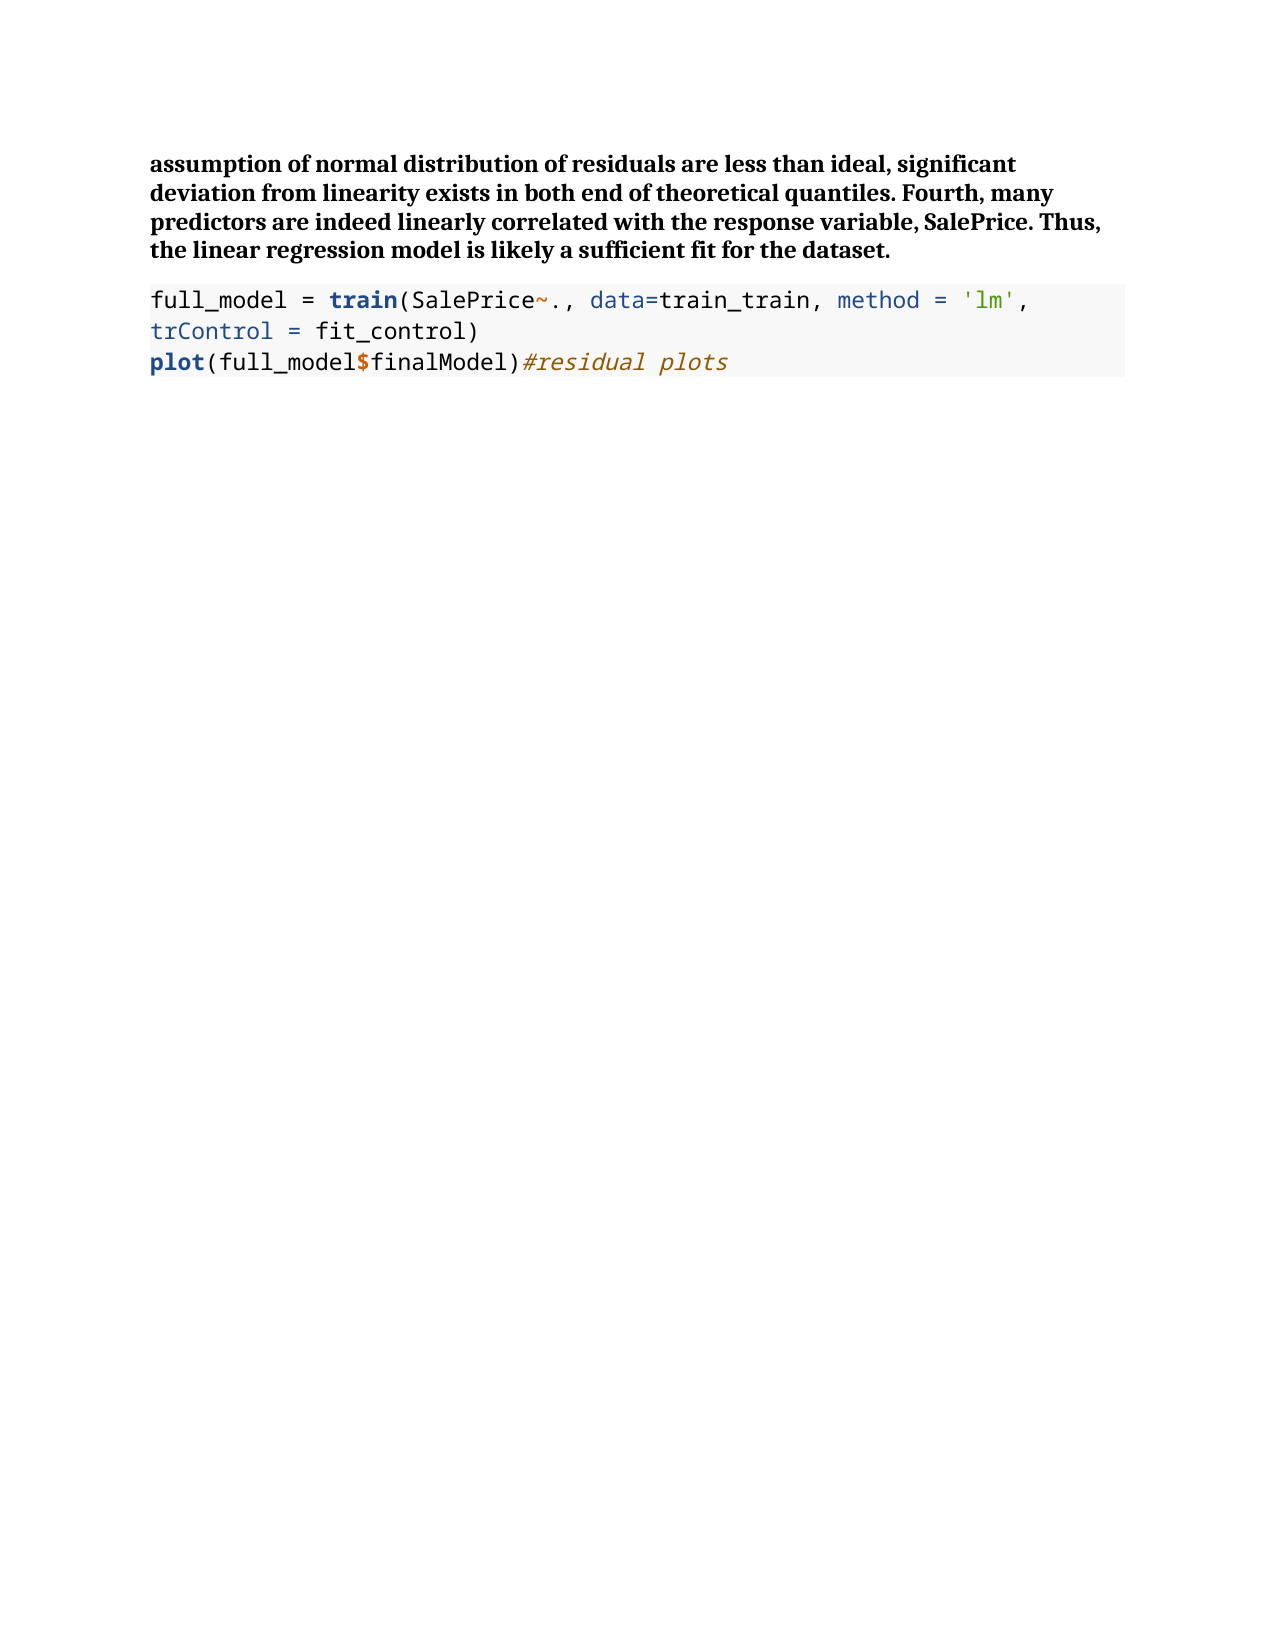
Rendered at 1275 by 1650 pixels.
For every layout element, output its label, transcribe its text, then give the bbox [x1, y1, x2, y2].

text full_model = train(SalePrice~., data=train_train, method = 'lm', trControl = fit_control) plot(full_model$finalModel)#residual plots [480, 284, 1125, 377]
